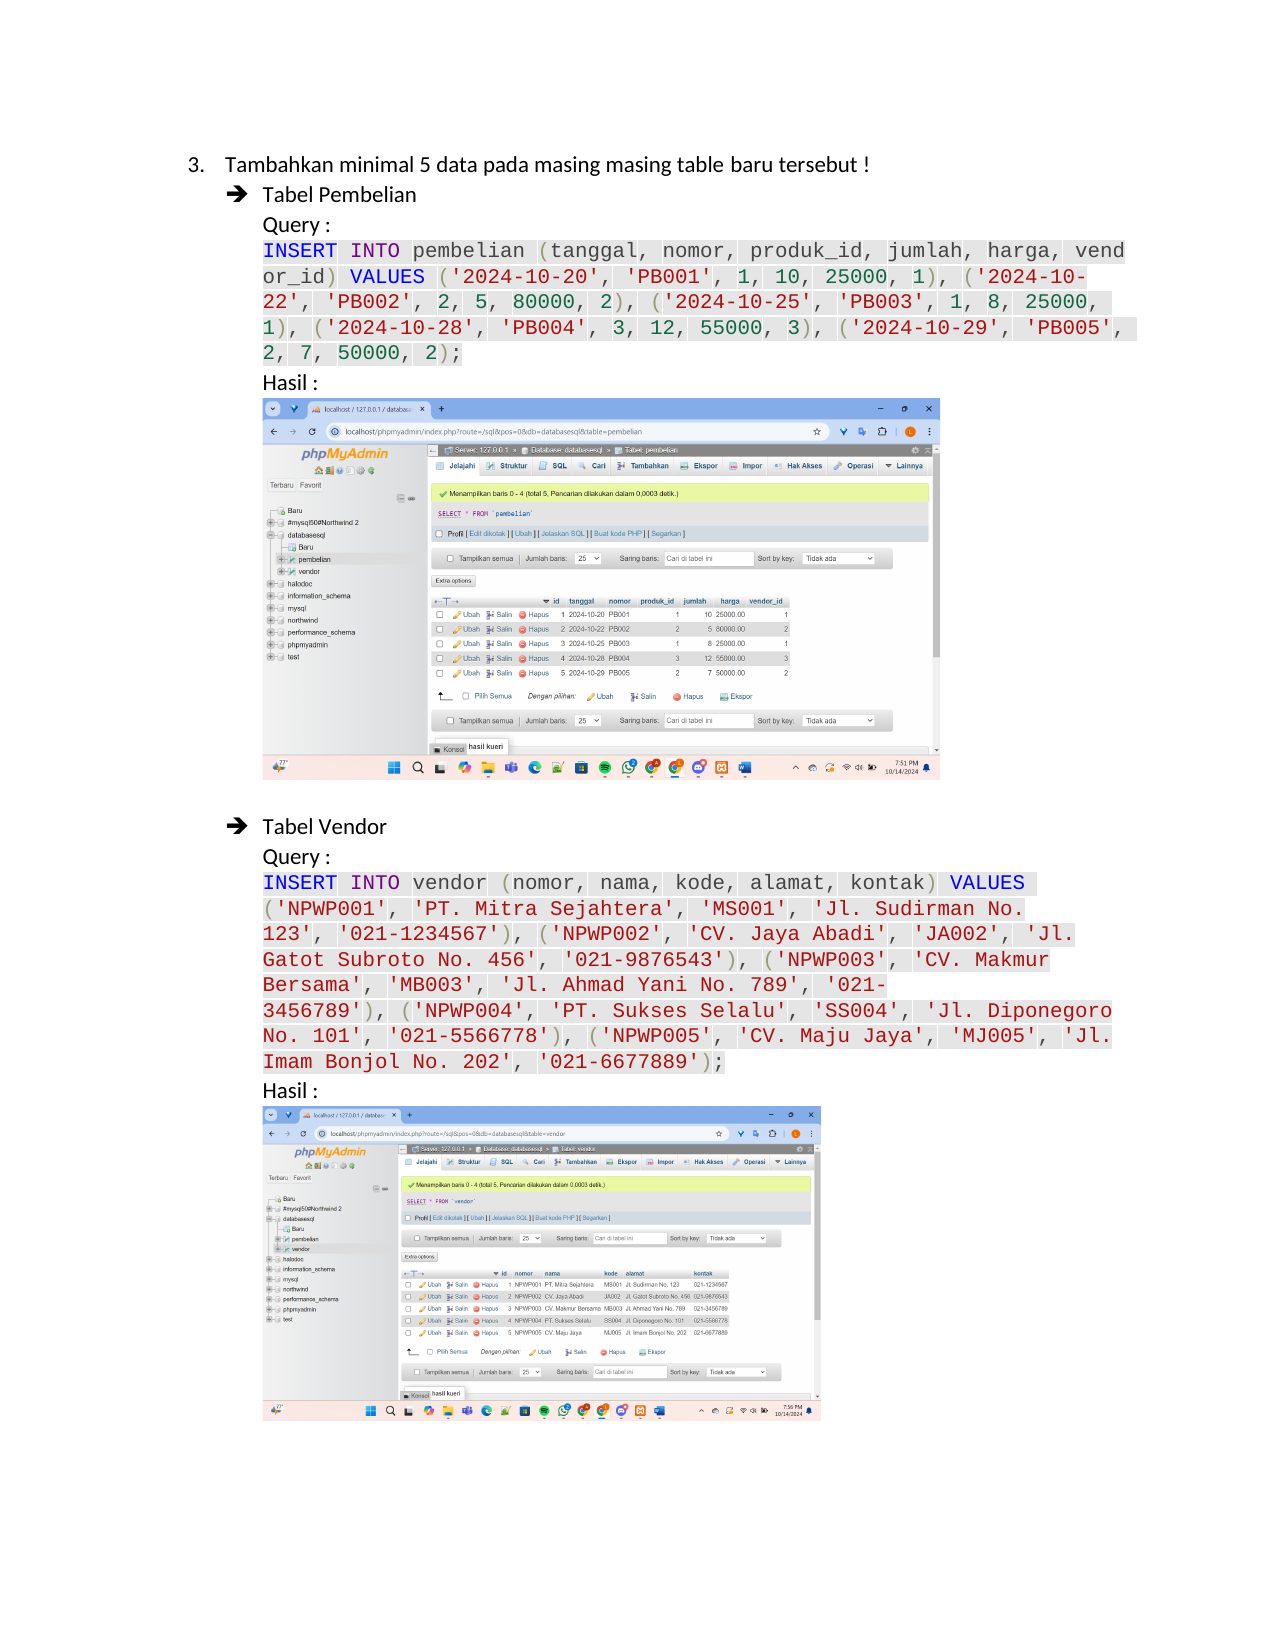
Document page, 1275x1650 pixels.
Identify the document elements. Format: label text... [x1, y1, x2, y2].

list Hasil : [262, 1076, 1125, 1104]
list Tambahkan minimal 5 data pada masing masing table baru tersebut ! [187, 150, 1125, 178]
picture [262, 398, 941, 780]
list Query : INSERT INTO pembelian (tanggal, nomor, produk_id, jumlah, harga, vendor_id) VALUES ('2024-10-20', 'PB001', 1, 10, 25000, 1), ('2024-10-22', 'PB002', 2, 5, 80000, 2), ('2024-10-25', 'PB003', 1, 8, 25000, 1), ('2024-10-28', 'PB004', 3, 12, 55000, 3), ('2024-10-29', 'PB005', 2, 7, 50000, 2); [262, 210, 1125, 366]
list Hasil : [262, 368, 1125, 396]
list Tabel Pembelian [225, 180, 1125, 208]
list INSERT INTO vendor (nomor, nama, kode, alamat, kontak) VALUES ('NPWP001', 'PT. Mitra Sejahtera', 'MS001', 'Jl. Sudirman No. 123', '021-1234567'), ('NPWP002', 'CV. Jaya Abadi', 'JA002', 'Jl. Gatot Subroto No. 456', '021-9876543'), ('NPWP003', 'CV. Makmur Bersama', 'MB003', 'Jl. Ahmad Yani No. 789', '021-3456789'), ('NPWP004', 'PT. Sukses Selalu', 'SS004', 'Jl. Diponegoro No. 101', '021-5566778'), ('NPWP005', 'CV. Maju Jaya', 'MJ005', 'Jl. Imam Bonjol No. 202', '021-6677889'); [262, 872, 1125, 1074]
list Tabel Vendor [225, 812, 1125, 840]
list Query : [262, 842, 1125, 870]
picture [262, 1106, 821, 1421]
